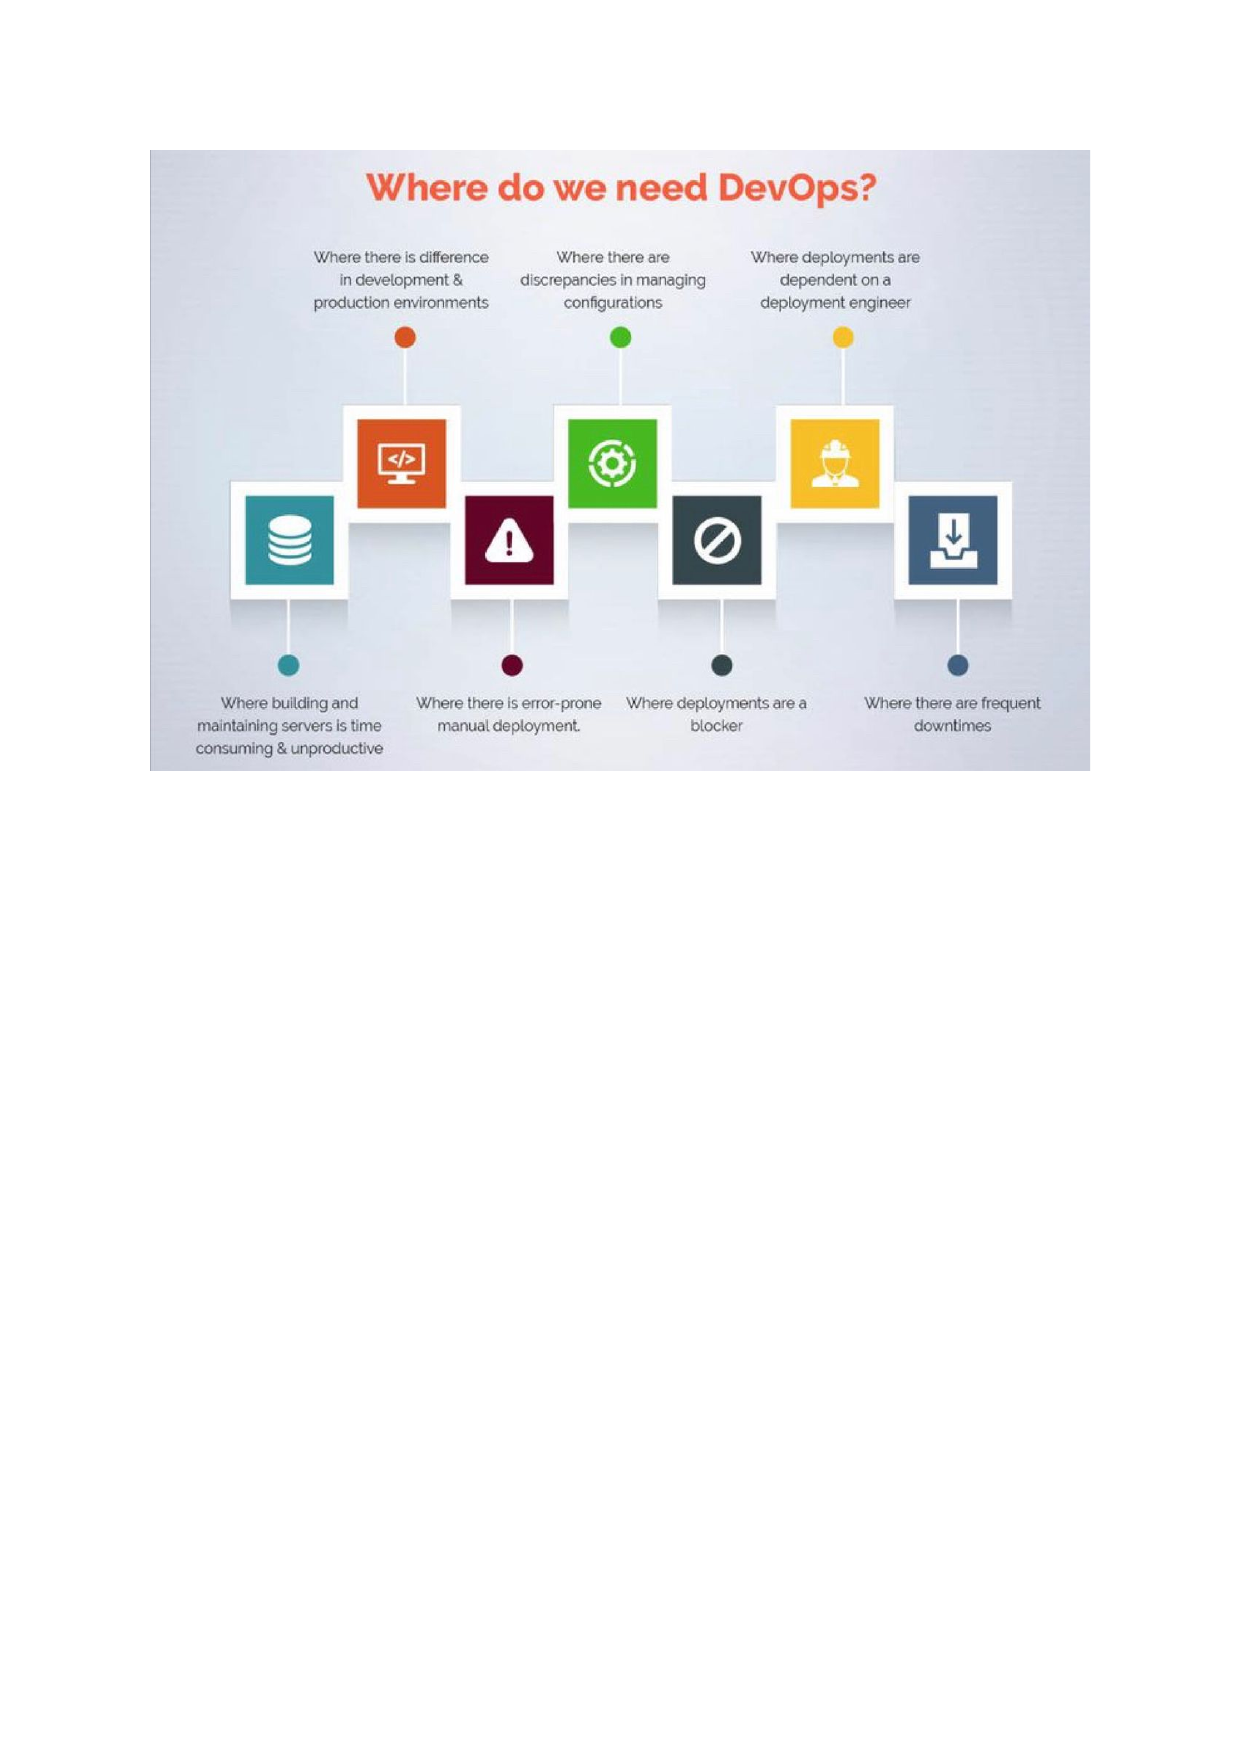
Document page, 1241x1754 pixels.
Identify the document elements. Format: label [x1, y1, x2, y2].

picture [150, 150, 1091, 771]
